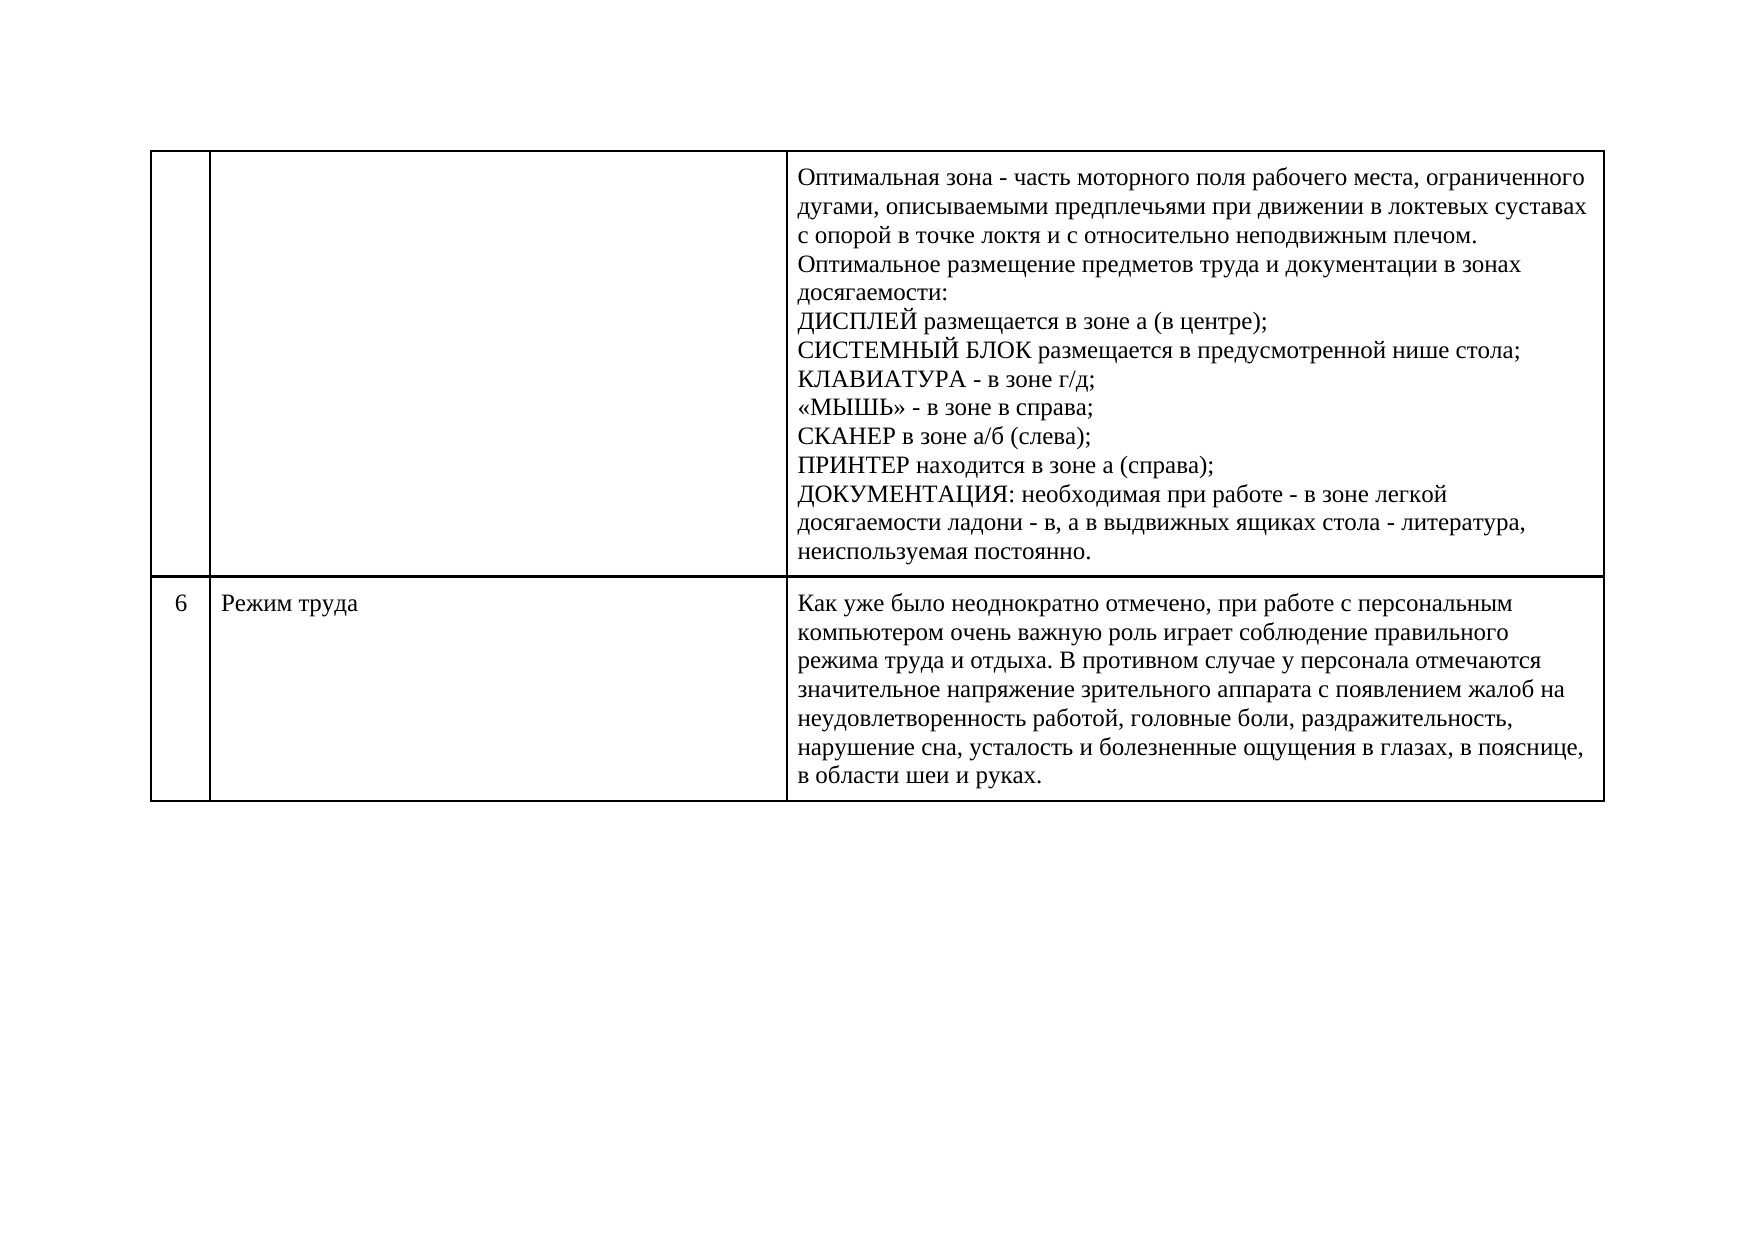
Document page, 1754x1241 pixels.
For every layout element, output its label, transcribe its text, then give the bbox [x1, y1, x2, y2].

table_cell Режим труда [211, 578, 786, 799]
table_cell 5 [152, 152, 209, 575]
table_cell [788, 152, 1603, 575]
table_cell Как уже было неоднократно отмечено, при работе с персональным компьютером очень важную роль играет соблюдение правильного режима труда и отдыха. В противном случае у персонала отмечаются значительное напряжение зрительного аппарата с появлением жалоб на неудовлетворенность работой, головные боли, раздражительность, нарушение сна, усталость и болезненные ощущения в глазах, в пояснице, в области шеи и руках. [788, 578, 1603, 799]
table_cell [211, 152, 786, 575]
table_cell 6 [152, 578, 209, 799]
